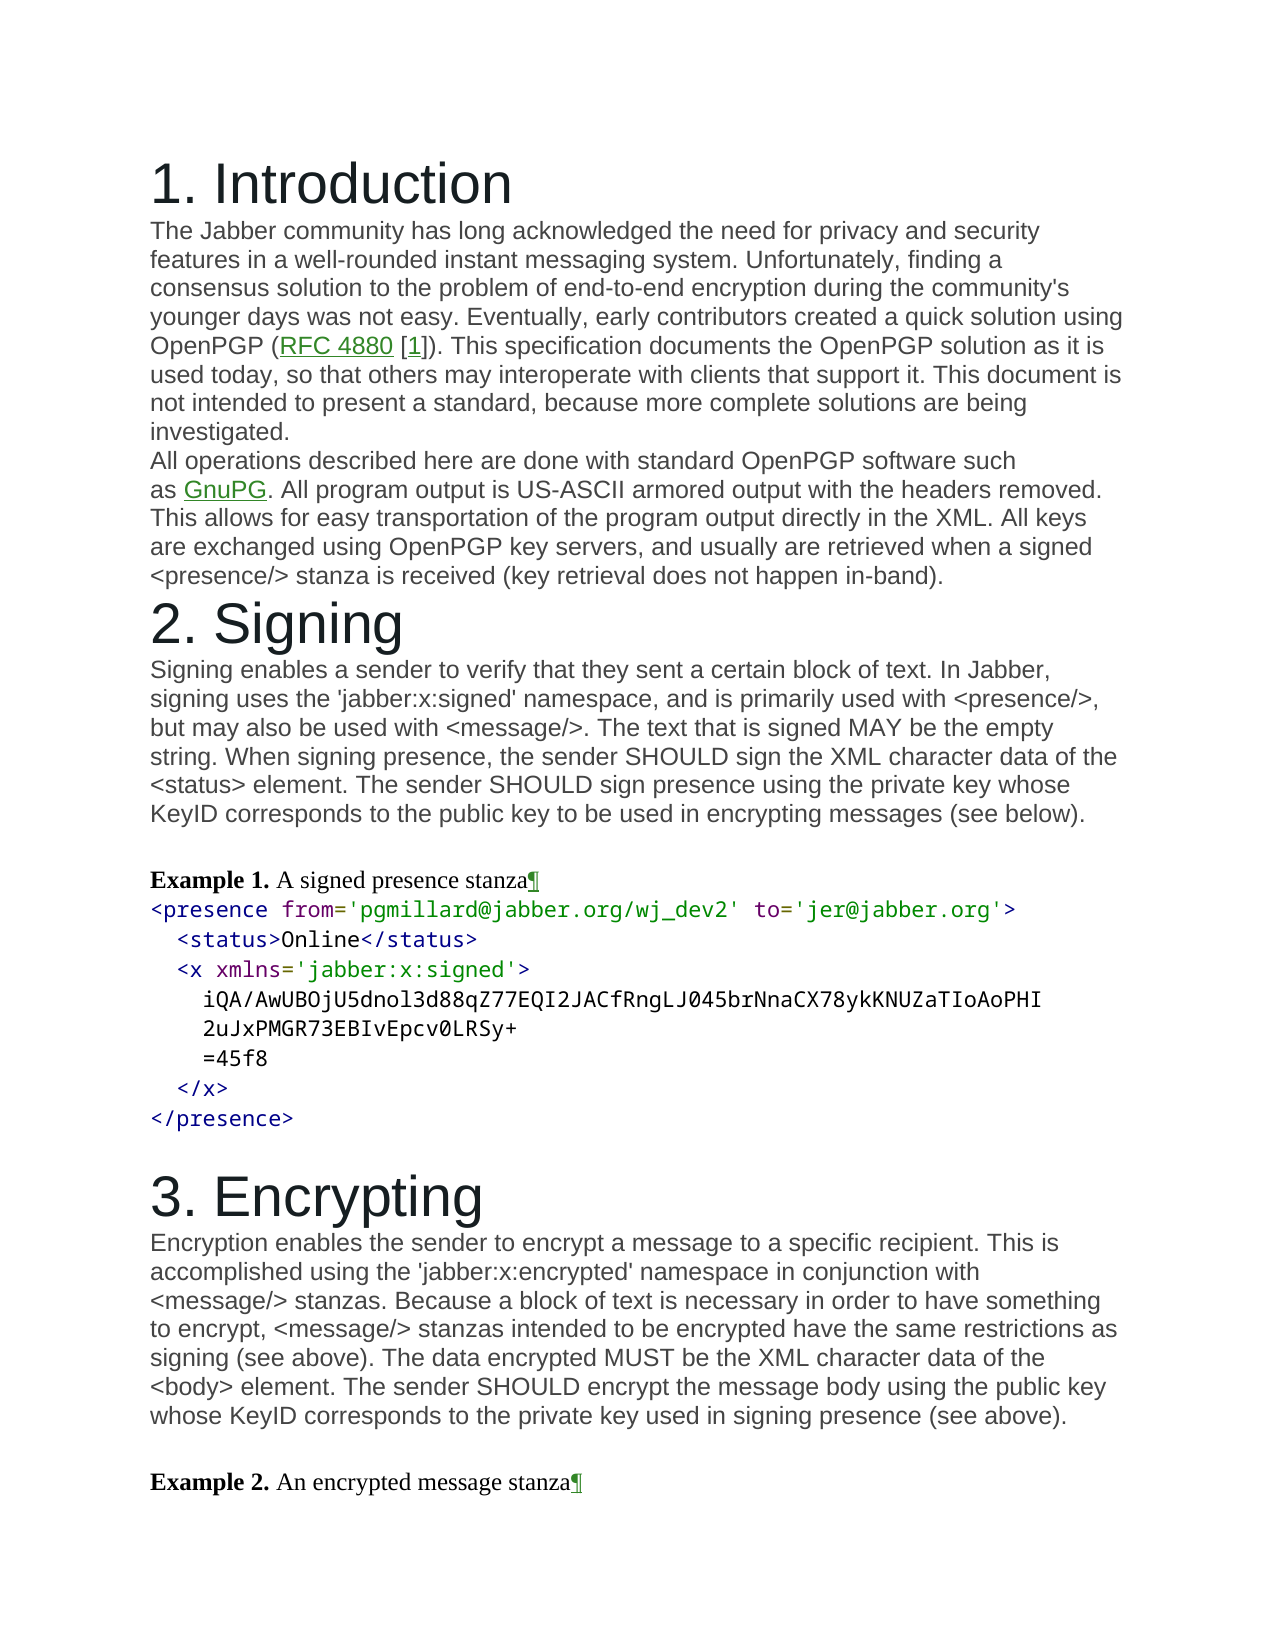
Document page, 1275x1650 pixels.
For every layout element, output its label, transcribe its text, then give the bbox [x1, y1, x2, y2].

text 1. Introduction [150, 150, 1125, 216]
text 3. Encrypting [150, 1162, 1125, 1228]
text All operations described here are done with standard OpenPGP software such as GnuPG. All program output is US-ASCII armored output with the headers removed. This allows for easy transportation of the program output directly in the XML. All keys are exchanged using OpenPGP key servers, and usually are retrieved when a signed <presence/> stanza is received (key retrieval does not happen in-band). [150, 446, 1125, 589]
text <presence from='pgmillard@jabber.org/wj_dev2' to='jer@jabber.org'> <status>Online</status> <x xmlns='jabber:x:signed'> iQA/AwUBOjU5dnol3d88qZ77EQI2JACfRngLJ045brNnaCX78ykKNUZaTIoAoPHI 2uJxPMGR73EBIvEpcv0LRSy+ =45f8 </x> </presence> [150, 894, 1125, 1162]
text Example 2. An encrypted message stanza¶ [150, 1467, 1125, 1496]
text 2. Signing [150, 589, 1125, 655]
text The Jabber community has long acknowledged the need for privacy and security features in a well-rounded instant messaging system. Unfortunately, finding a consensus solution to the problem of end-to-end encryption during the community's younger days was not easy. Eventually, early contributors created a quick solution using OpenPGP (RFC 4880 [1]). This specification documents the OpenPGP solution as it is used today, so that others may interoperate with clients that support it. This document is not intended to present a standard, because more complete solutions are being investigated. [150, 216, 1125, 446]
text Signing enables a sender to verify that they sent a certain block of text. In Jabber, signing uses the 'jabber:x:signed' namespace, and is primarily used with <presence/>, but may also be used with <message/>. The text that is signed MAY be the empty string. When signing presence, the sender SHOULD sign the XML character data of the <status> element. The sender SHOULD sign presence using the private key whose KeyID corresponds to the public key to be used in encrypting messages (see below). [150, 655, 1125, 828]
text Example 1. A signed presence stanza¶ [150, 865, 1125, 894]
text Encryption enables the sender to encrypt a message to a specific recipient. This is accomplished using the 'jabber:x:encrypted' namespace in conjunction with <message/> stanzas. Because a block of text is necessary in order to have something to encrypt, <message/> stanzas intended to be encrypted have the same restrictions as signing (see above). The data encrypted MUST be the XML character data of the <body> element. The sender SHOULD encrypt the message body using the public key whose KeyID corresponds to the private key used in signing presence (see above). [150, 1228, 1125, 1429]
